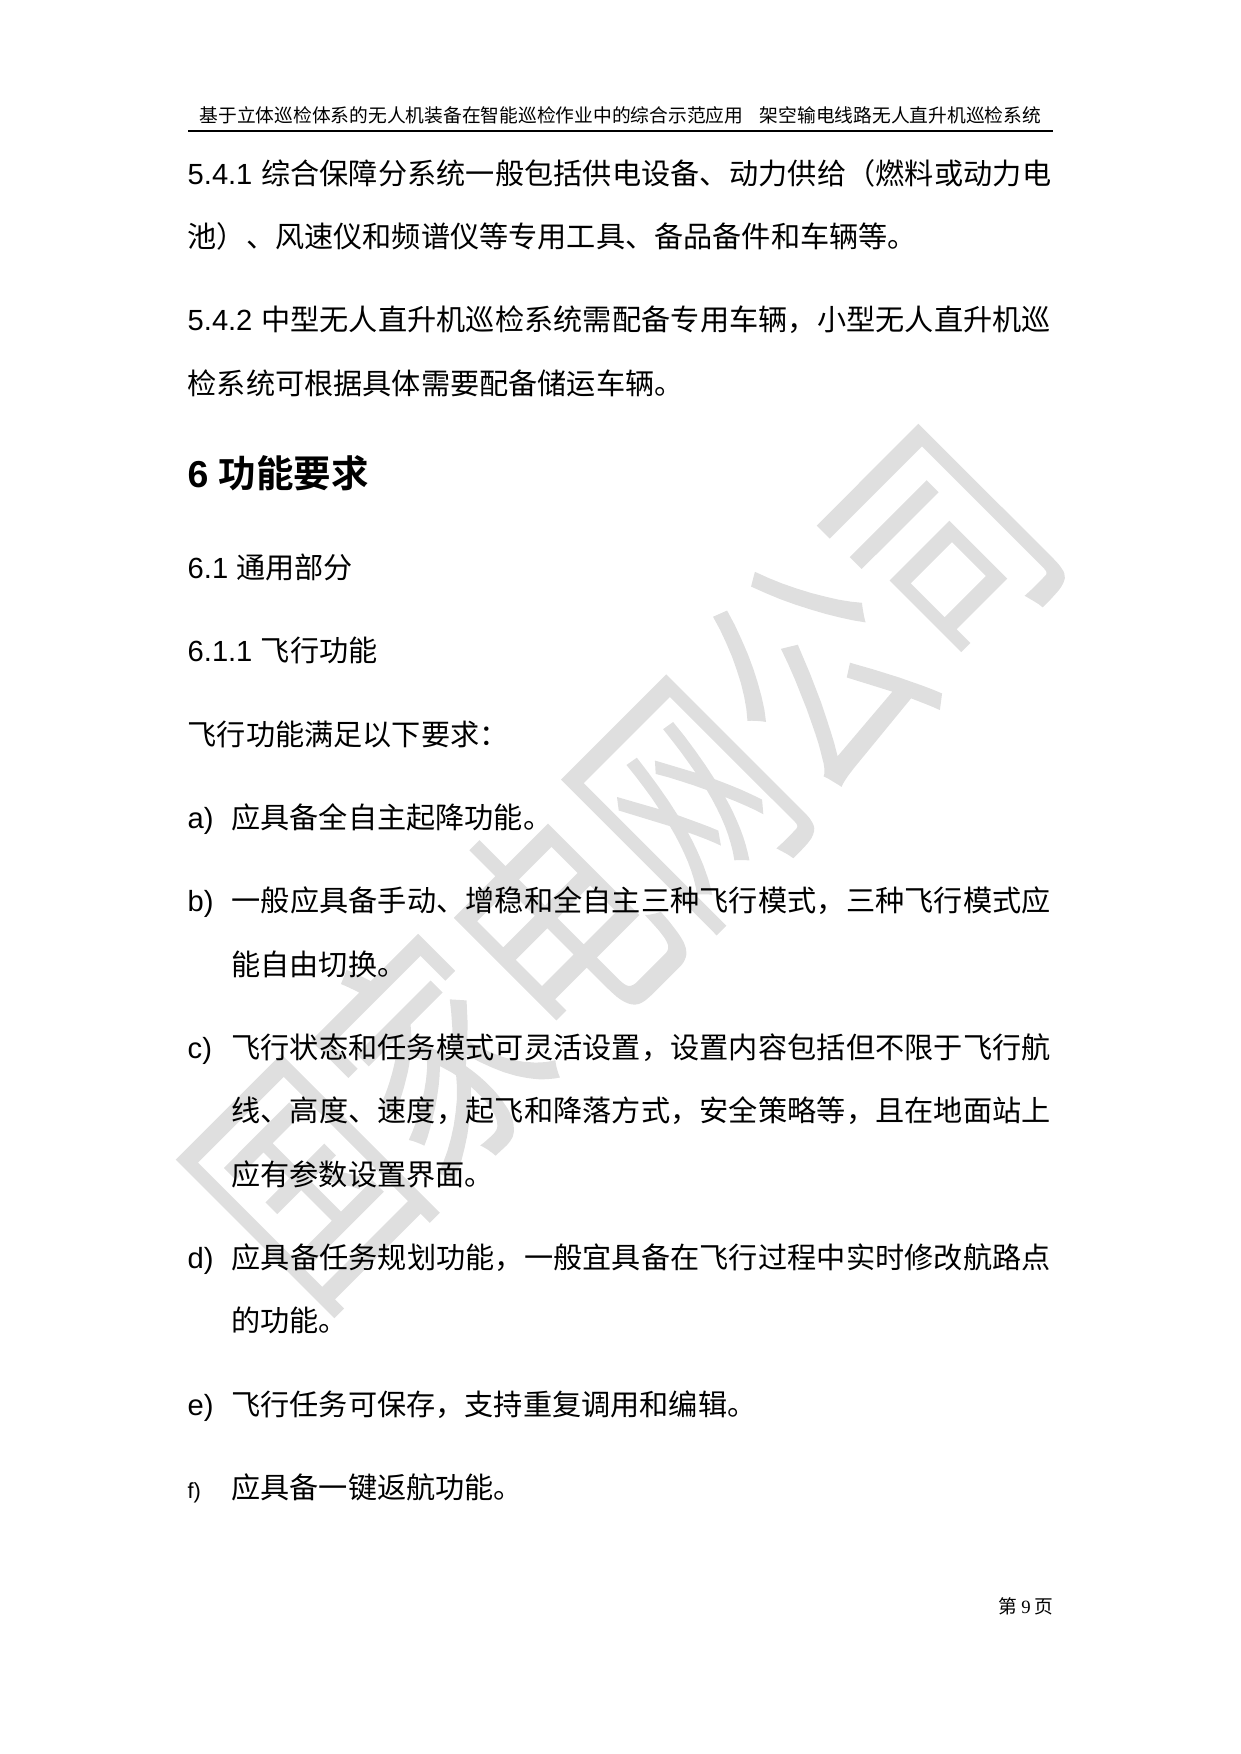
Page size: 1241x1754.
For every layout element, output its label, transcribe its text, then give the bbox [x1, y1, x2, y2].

text 6.1.1 飞行功能 [187, 628, 1053, 670]
text 飞行功能满足以下要求： [187, 711, 1053, 753]
list 应具备全自主起降功能。 [187, 794, 1053, 837]
list 飞行状态和任务模式可灵活设置，设置内容包括但不限于飞行航线、高度、速度，起飞和降落方式，安全策略等，且在地面站上应有参数设置界面。 [187, 1024, 1053, 1193]
text 6.1 通用部分 [187, 545, 1053, 587]
subtitle 6 功能要求 [187, 443, 1053, 498]
list 应具备任务规划功能，一般宜具备在飞行过程中实时修改航路点的功能。 [187, 1234, 1053, 1340]
list 应具备一键返航功能。 [187, 1464, 1053, 1507]
list 飞行任务可保存，支持重复调用和编辑。 [187, 1381, 1053, 1423]
text 5.4.1 综合保障分系统一般包括供电设备、动力供给（燃料或动力电池）、风速仪和频谱仪等专用工具、备品备件和车辆等。 [187, 150, 1053, 256]
list 一般应具备手动、增稳和全自主三种飞行模式，三种飞行模式应能自由切换。 [187, 878, 1053, 983]
text 5.4.2 中型无人直升机巡检系统需配备专用车辆，小型无人直升机巡检系统可根据具体需要配备储运车辆。 [187, 297, 1053, 403]
